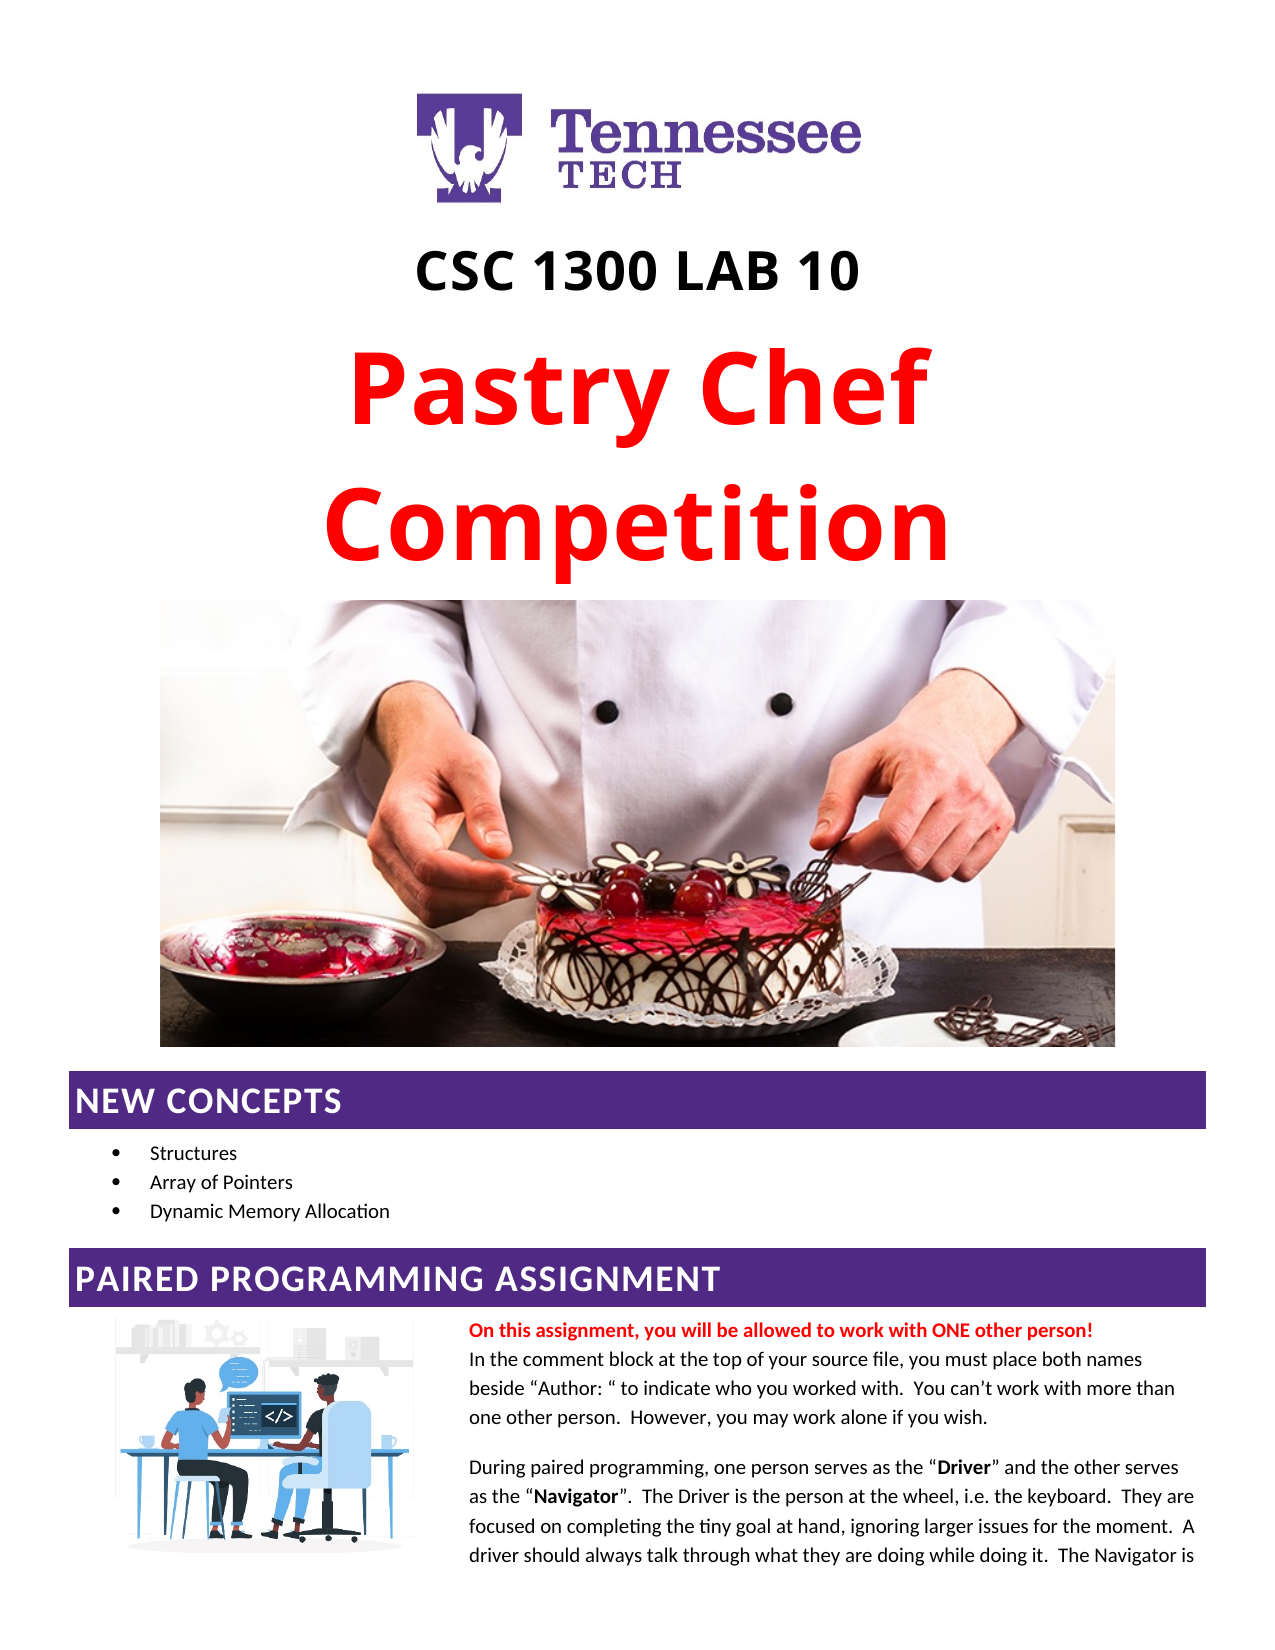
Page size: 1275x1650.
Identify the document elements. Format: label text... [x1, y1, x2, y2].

text On this assignment, you will be allowed to work with ONE other person! In the comment block at the top of your source file, you must place both names beside “Author: “ to indicate who you worked with. You can’t work with more than one other person. However, you may work alone if you wish. [75, 1317, 1200, 1401]
subtitle New Concepts [75, 1078, 1200, 1123]
subtitle PAIRED PROGRAMMING ASSIGNMENT [75, 1255, 1200, 1300]
picture [160, 600, 1116, 1047]
list Structures [112, 1140, 1200, 1165]
title Pastry Chef Competition [75, 318, 1200, 590]
picture [408, 85, 867, 209]
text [75, 1425, 1200, 1538]
list Dynamic Memory Allocation [112, 1198, 1200, 1224]
list Array of Pointers [112, 1169, 1200, 1194]
title CSC 1300 LAB 10 [75, 233, 1200, 307]
